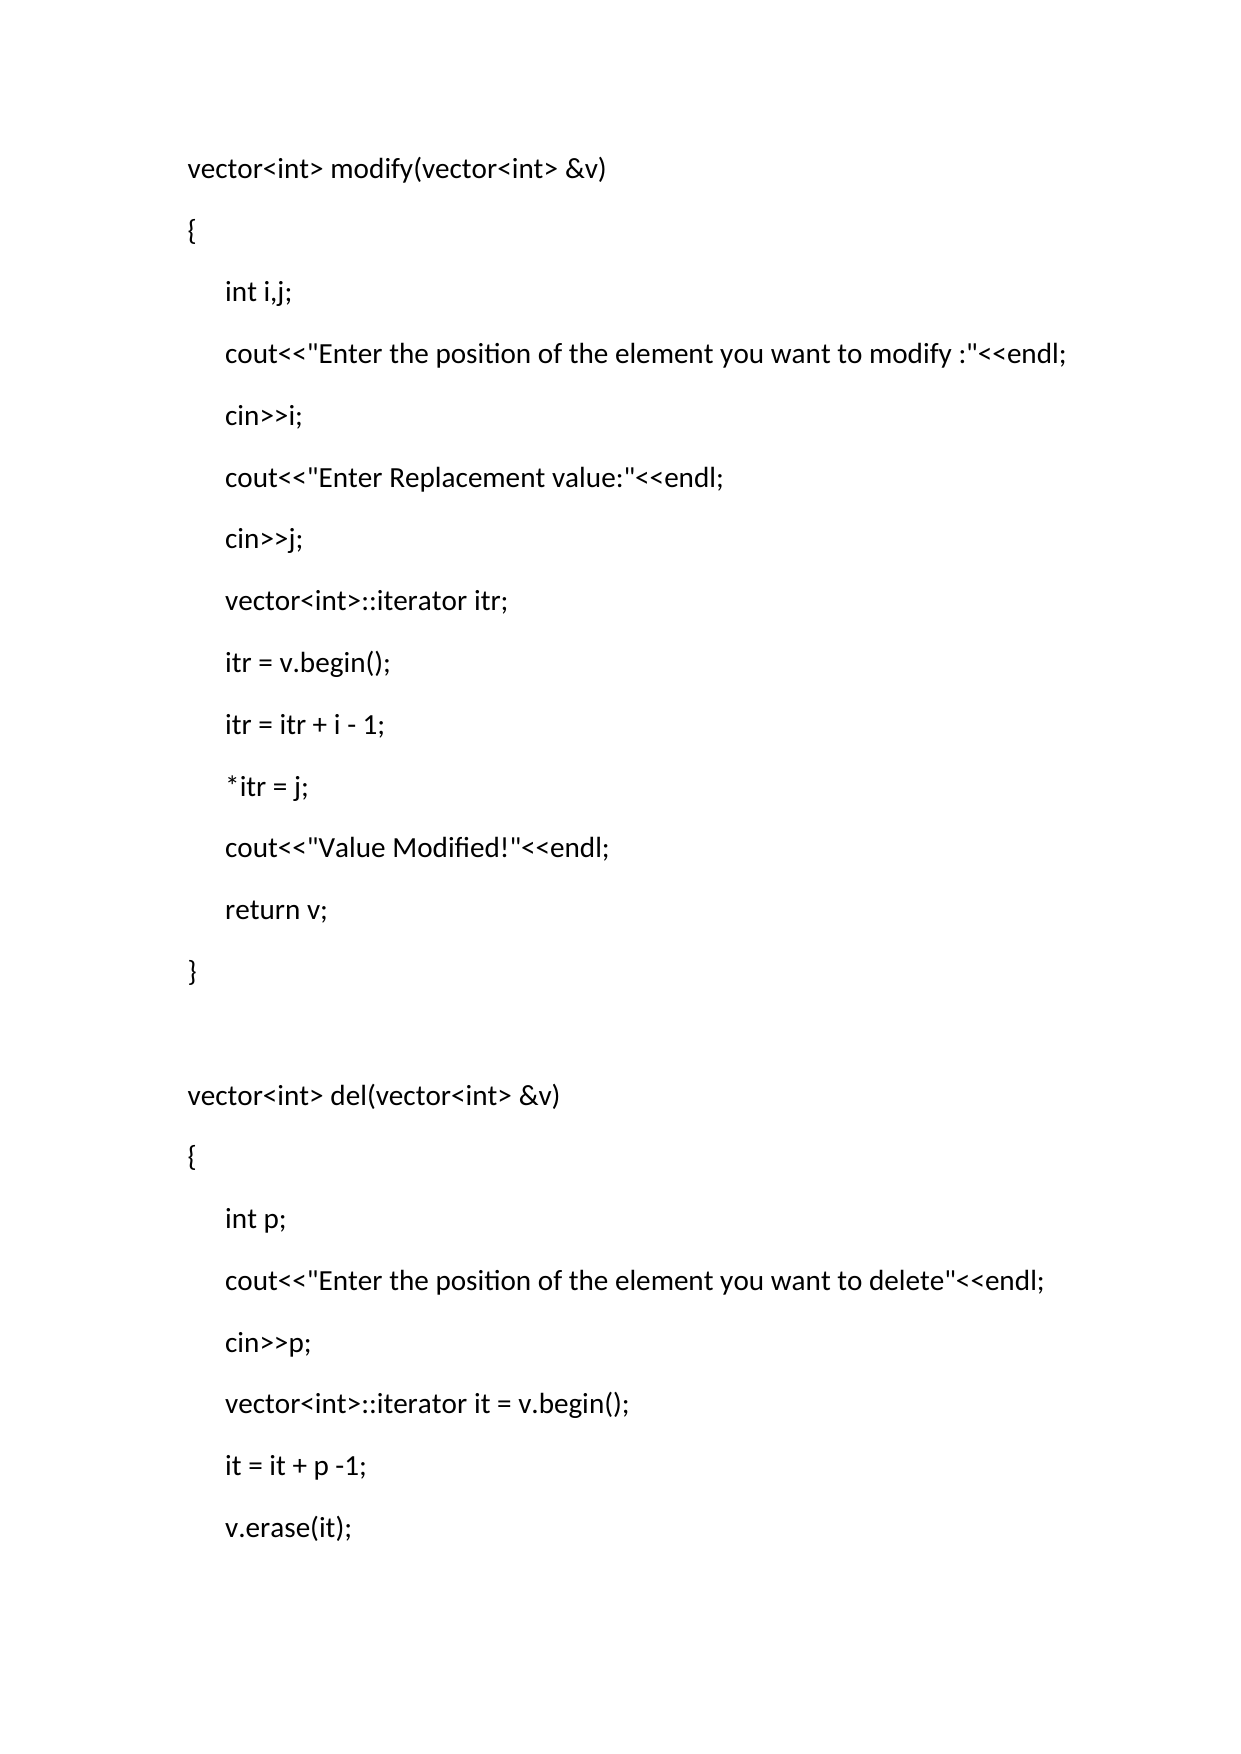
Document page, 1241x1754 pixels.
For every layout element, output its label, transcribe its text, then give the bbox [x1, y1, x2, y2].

text int i,j; [187, 273, 1090, 309]
text return v; [187, 891, 1090, 927]
text vector<int>::iterator itr; [187, 582, 1090, 618]
text v.erase(it); [187, 1509, 1090, 1544]
text itr = v.begin(); [187, 644, 1090, 680]
text it = it + p -1; [187, 1447, 1090, 1483]
text cin>>i; [187, 397, 1090, 433]
text int p; [187, 1200, 1090, 1236]
text vector<int>::iterator it = v.begin(); [187, 1385, 1090, 1421]
text cin>>j; [187, 521, 1090, 556]
text cout<<"Enter Replacement value:"<<endl; [187, 459, 1090, 494]
text itr = itr + i - 1; [187, 706, 1090, 742]
text { [187, 1138, 1090, 1174]
text } [187, 953, 1090, 989]
text vector<int> modify(vector<int> &v) [187, 150, 1090, 186]
text cout<<"Enter the position of the element you want to modify :"<<endl; [187, 335, 1090, 371]
text { [187, 212, 1090, 247]
text cout<<"Enter the position of the element you want to delete"<<endl; [187, 1262, 1090, 1297]
text cout<<"Value Modified!"<<endl; [187, 829, 1090, 865]
text cin>>p; [187, 1324, 1090, 1359]
text *itr = j; [187, 768, 1090, 803]
text vector<int> del(vector<int> &v) [187, 1077, 1090, 1112]
